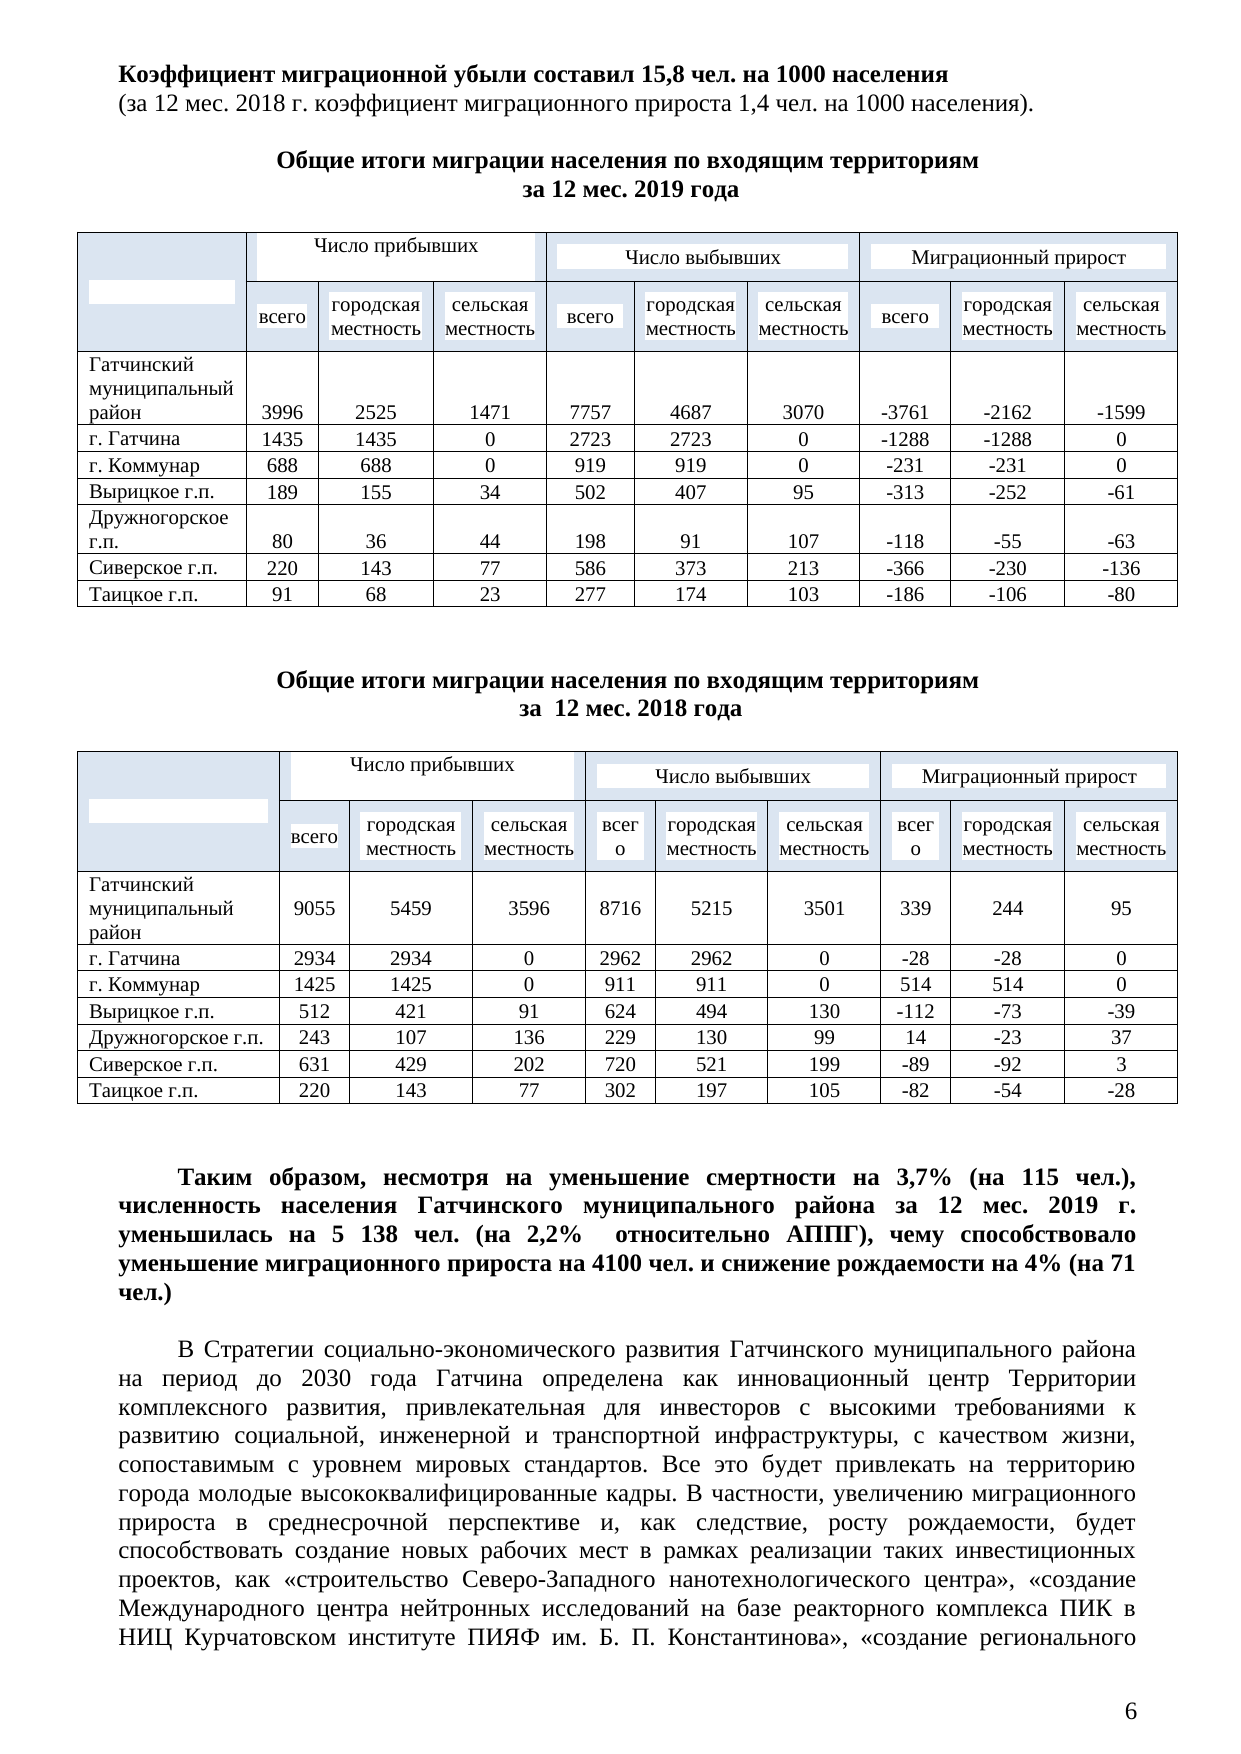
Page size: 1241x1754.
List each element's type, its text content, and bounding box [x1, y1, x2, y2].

table_cell 4687 [635, 352, 747, 424]
table_cell 0 [768, 945, 880, 970]
table_cell 514 [951, 971, 1064, 997]
table_cell 0 [768, 971, 880, 997]
table_cell 2962 [656, 945, 767, 970]
table_cell городская местность [656, 801, 767, 871]
table_cell 77 [434, 554, 546, 580]
table_header Число выбывших [547, 233, 859, 281]
table_cell 586 [547, 554, 634, 580]
table_cell 198 [547, 505, 634, 553]
table_cell -89 [881, 1051, 950, 1077]
table_cell 0 [434, 452, 546, 477]
table_cell 3 [1065, 1051, 1177, 1077]
table_cell -1599 [1065, 352, 1177, 424]
table_cell 919 [635, 452, 747, 477]
table_cell 7757 [547, 352, 634, 424]
text (за 12 мес. 2018 г. коэффициент миграционного прироста 1,4 чел. на 1000 населения). [118, 88, 1137, 117]
table_cell 91 [635, 505, 747, 553]
table_cell -55 [951, 505, 1064, 553]
table_cell -112 [881, 998, 950, 1023]
table_cell 2934 [280, 945, 349, 970]
table_cell 3596 [473, 872, 585, 944]
table_cell 5459 [350, 872, 472, 944]
table_cell сельская местность [473, 801, 585, 871]
table_cell -28 [1065, 1078, 1177, 1103]
table_cell 199 [768, 1051, 880, 1077]
table_cell 0 [1065, 452, 1177, 477]
text Общие итоги миграции населения по входящим территориям за 12 мес. 2018 года [118, 665, 1137, 722]
table_cell -3761 [860, 352, 950, 424]
table_cell 9055 [280, 872, 349, 944]
table_cell г. Коммунар [78, 452, 246, 477]
table_cell 1435 [247, 425, 318, 451]
table_cell 213 [748, 554, 859, 580]
table_cell -80 [1065, 581, 1177, 606]
table_cell Вырицкое г.п. [78, 998, 279, 1023]
table_cell 8716 [586, 872, 655, 944]
table_cell Сиверское г.п. [78, 554, 246, 580]
table_cell всего [547, 282, 634, 351]
table_cell 0 [1065, 945, 1177, 970]
table_cell -1288 [951, 425, 1064, 451]
table_cell городская местность [350, 801, 472, 871]
table_cell 512 [280, 998, 349, 1023]
table_cell 2525 [319, 352, 433, 424]
table_cell -313 [860, 479, 950, 504]
table_cell г. Гатчина [78, 425, 246, 451]
table_cell 14 [881, 1025, 950, 1050]
table_cell сельская местность [1065, 801, 1177, 871]
table_header Миграционный прирост [860, 233, 1177, 281]
table_header Миграционный прирост [881, 752, 1177, 800]
table_cell городская местность [319, 282, 433, 351]
table_cell всего [247, 282, 318, 351]
table_cell 0 [434, 425, 546, 451]
table_cell 91 [473, 998, 585, 1023]
table_cell -1288 [860, 425, 950, 451]
table_cell -23 [951, 1025, 1064, 1050]
table_cell 44 [434, 505, 546, 553]
table_cell всего [586, 801, 655, 871]
table_cell 0 [473, 945, 585, 970]
table_cell 220 [280, 1078, 349, 1103]
table_cell 429 [350, 1051, 472, 1077]
table_cell 244 [951, 872, 1064, 944]
table_cell -252 [951, 479, 1064, 504]
table_cell 174 [635, 581, 747, 606]
table_cell 1471 [434, 352, 546, 424]
table_cell 720 [586, 1051, 655, 1077]
table_cell 155 [319, 479, 433, 504]
table_cell 77 [473, 1078, 585, 1103]
table_cell -106 [951, 581, 1064, 606]
table_cell 0 [748, 452, 859, 477]
table_cell сельская местность [768, 801, 880, 871]
table_cell 36 [319, 505, 433, 553]
table_cell Дружногорское г.п. [78, 1025, 279, 1050]
table_cell сельская местность [748, 282, 859, 351]
table_cell 105 [768, 1078, 880, 1103]
table_cell 107 [350, 1025, 472, 1050]
table_cell 189 [247, 479, 318, 504]
table_cell 202 [473, 1051, 585, 1077]
table_cell 514 [881, 971, 950, 997]
table_cell 919 [547, 452, 634, 477]
table_cell 1425 [280, 971, 349, 997]
table_cell 0 [473, 971, 585, 997]
table_cell 277 [547, 581, 634, 606]
table_cell 688 [319, 452, 433, 477]
table_cell 2723 [547, 425, 634, 451]
text Общие итоги миграции населения по входящим территориям за 12 мес. 2019 года [118, 145, 1137, 203]
table_cell -136 [1065, 554, 1177, 580]
table_header [78, 233, 246, 351]
table_header Число выбывших [586, 752, 880, 800]
table_cell -82 [881, 1078, 950, 1103]
table_cell 2723 [635, 425, 747, 451]
table_cell 130 [768, 998, 880, 1023]
table_cell 136 [473, 1025, 585, 1050]
table_cell 911 [656, 971, 767, 997]
table_cell -39 [1065, 998, 1177, 1023]
table_cell 103 [748, 581, 859, 606]
table_cell городская местность [635, 282, 747, 351]
table_cell -92 [951, 1051, 1064, 1077]
table_cell 911 [586, 971, 655, 997]
table_cell 5215 [656, 872, 767, 944]
table_cell городская местность [951, 801, 1064, 871]
table_cell г. Гатчина [78, 945, 279, 970]
table_cell -28 [951, 945, 1064, 970]
table_cell 229 [586, 1025, 655, 1050]
table_cell 373 [635, 554, 747, 580]
table_cell 68 [319, 581, 433, 606]
table_cell г. Коммунар [78, 971, 279, 997]
table_cell 0 [748, 425, 859, 451]
table_cell сельская местность [1065, 282, 1177, 351]
table_cell 3501 [768, 872, 880, 944]
table_cell -231 [860, 452, 950, 477]
table_cell -61 [1065, 479, 1177, 504]
table_cell сельская местность [434, 282, 546, 351]
table_cell 302 [586, 1078, 655, 1103]
table_cell 624 [586, 998, 655, 1023]
table_cell 95 [1065, 872, 1177, 944]
table_cell 494 [656, 998, 767, 1023]
table_cell 2934 [350, 945, 472, 970]
table_cell 143 [319, 554, 433, 580]
table_cell 407 [635, 479, 747, 504]
table_cell 421 [350, 998, 472, 1023]
table_cell -118 [860, 505, 950, 553]
table_cell 243 [280, 1025, 349, 1050]
table_cell -186 [860, 581, 950, 606]
table_cell городская местность [951, 282, 1064, 351]
table_cell 2962 [586, 945, 655, 970]
table_cell 3996 [247, 352, 318, 424]
table_cell 631 [280, 1051, 349, 1077]
table_cell -366 [860, 554, 950, 580]
table_cell 3070 [748, 352, 859, 424]
table_cell 0 [1065, 971, 1177, 997]
table_cell -28 [881, 945, 950, 970]
table_cell 37 [1065, 1025, 1177, 1050]
table_cell 1425 [350, 971, 472, 997]
table_cell 91 [247, 581, 318, 606]
table_cell -73 [951, 998, 1064, 1023]
table_cell 23 [434, 581, 546, 606]
table_cell -54 [951, 1078, 1064, 1103]
table_cell 80 [247, 505, 318, 553]
table_cell всего [881, 801, 950, 871]
table_cell 99 [768, 1025, 880, 1050]
table_cell всего [280, 801, 349, 871]
table_cell 130 [656, 1025, 767, 1050]
table_cell Таицкое г.п. [78, 1078, 279, 1103]
table_cell 34 [434, 479, 546, 504]
table_cell 143 [350, 1078, 472, 1103]
table_cell 95 [748, 479, 859, 504]
text Таким образом, несмотря на уменьшение смертности на 3,7% (на 115 чел.), численность населения Гатчинского муниципального района за 12 мес. 2019 г. уменьшилась на 5 138 чел. (на 2,2% относительно АППГ), чему способствовало уменьшение миграционного прироста на 4100 чел. и снижение рождаемости на 4% (на 71 чел.) [118, 1162, 1137, 1305]
table_cell 502 [547, 479, 634, 504]
table_cell -63 [1065, 505, 1177, 553]
table_cell 107 [748, 505, 859, 553]
table_cell 0 [1065, 425, 1177, 451]
table_cell 1435 [319, 425, 433, 451]
table_cell 339 [881, 872, 950, 944]
table_cell -231 [951, 452, 1064, 477]
table_cell -230 [951, 554, 1064, 580]
table_cell Вырицкое г.п. [78, 479, 246, 504]
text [118, 1334, 1137, 1650]
text Коэффициент миграционной убыли составил 15,8 чел. на 1000 населения [118, 59, 1137, 88]
table_header [78, 752, 279, 871]
table_cell 521 [656, 1051, 767, 1077]
table_cell 197 [656, 1078, 767, 1103]
table_cell 220 [247, 554, 318, 580]
table_cell -2162 [951, 352, 1064, 424]
table_cell 688 [247, 452, 318, 477]
table_cell всего [860, 282, 950, 351]
table_cell Сиверское г.п. [78, 1051, 279, 1077]
